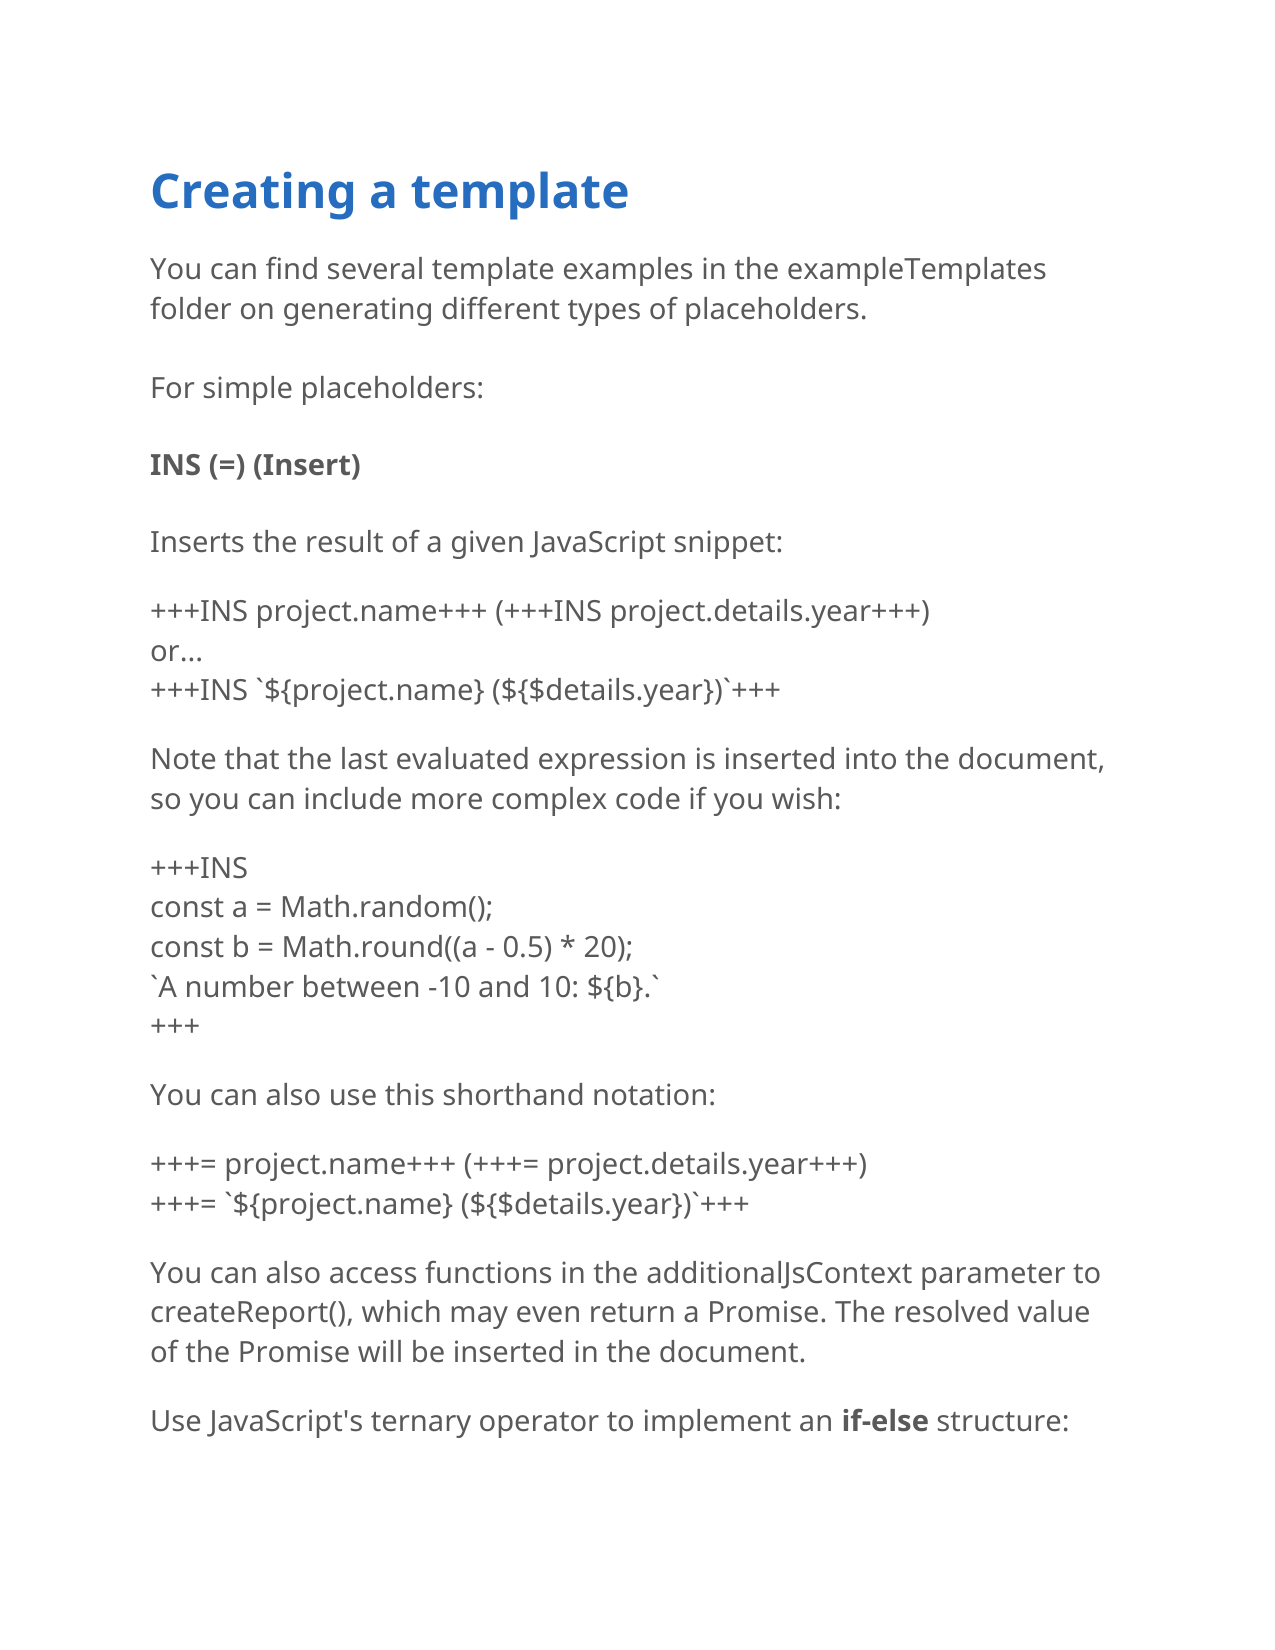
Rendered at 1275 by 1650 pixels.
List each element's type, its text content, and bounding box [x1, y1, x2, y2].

text You can also use this shorthand notation: [150, 1074, 1125, 1114]
text For simple placeholders: [150, 367, 1125, 407]
subtitle Creating a template [150, 157, 1125, 223]
text +++INS [150, 847, 1125, 887]
text const b = Math.round((a - 0.5) * 20); [150, 926, 1125, 966]
text Note that the last evaluated expression is inserted into the document, so you can include more complex code if you wish: [150, 738, 1125, 818]
text +++= `${project.name} (${$details.year})`+++ [150, 1183, 1125, 1223]
text +++ [150, 1006, 1125, 1045]
text You can also access functions in the additionalJsContext parameter to createReport(), which may even return a Promise. The resolved value of the Promise will be inserted in the document. [150, 1252, 1125, 1371]
text You can find several template examples in the exampleTemplates folder on generating different types of placeholders. [150, 248, 1125, 328]
text or... [150, 630, 1125, 669]
text Use JavaScript's ternary operator to implement an if-else structure: [150, 1400, 1125, 1440]
text const a = Math.random(); [150, 887, 1125, 926]
text +++INS `${project.name} (${$details.year})`+++ [150, 669, 1125, 709]
text +++INS project.name+++ (+++INS project.details.year+++) [150, 590, 1125, 630]
text +++= project.name+++ (+++= project.details.year+++) [150, 1143, 1125, 1183]
text Inserts the result of a given JavaScript snippet: [150, 521, 1125, 561]
subtitle INS (=) (Insert) [150, 444, 1125, 484]
text `A number between -10 and 10: ${b}.` [150, 966, 1125, 1006]
